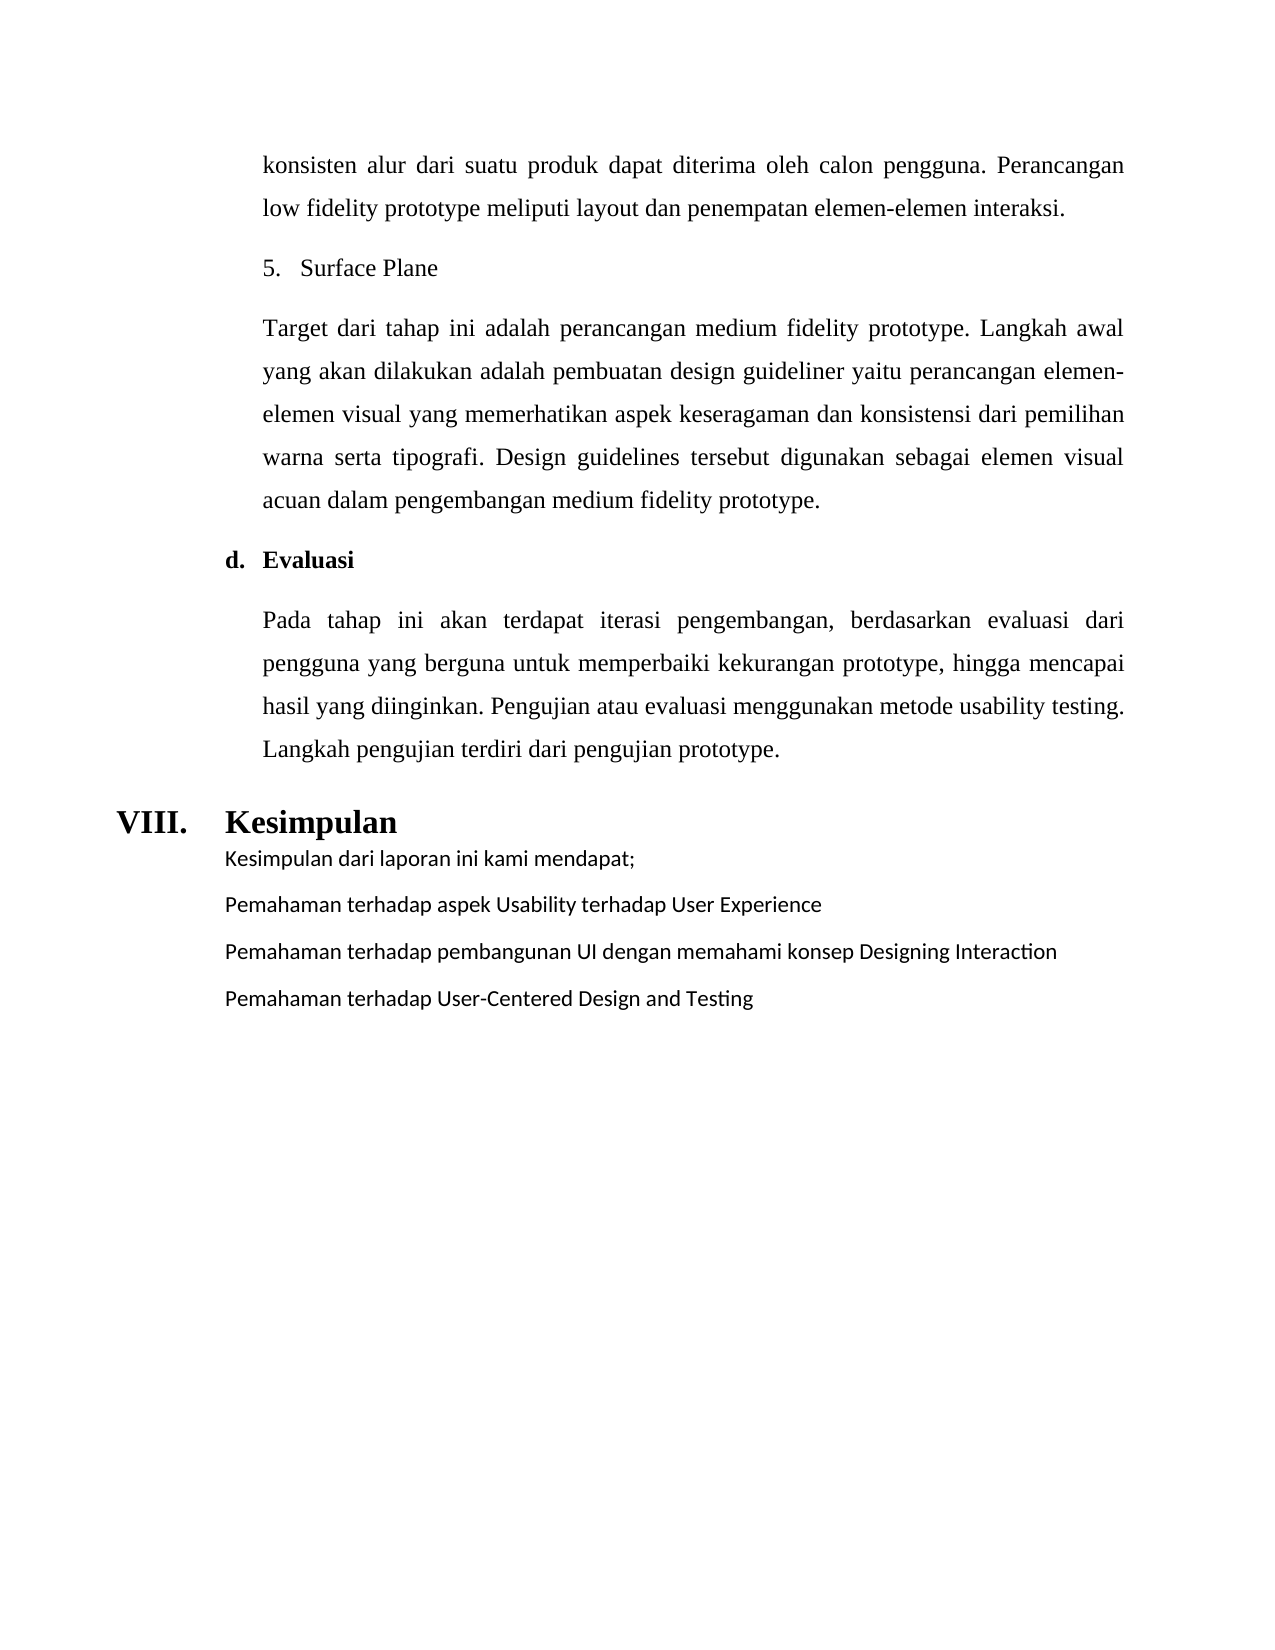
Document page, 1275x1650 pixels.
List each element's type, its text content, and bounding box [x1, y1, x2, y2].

text Pada tahap ini akan terdapat iterasi pengembangan, berdasarkan evaluasi dari pengguna yang berguna untuk memperbaiki kekurangan prototype, hingga mencapai hasil yang diinginkan. Pengujian atau evaluasi menggunakan metode usability testing. Langkah pengujian terdiri dari pengujian prototype. [262, 605, 1125, 763]
text Target dari tahap ini adalah perancangan medium fidelity prototype. Langkah awal yang akan dilakukan adalah pembuatan design guideliner yaitu perancangan elemen-elemen visual yang memerhatikan aspek keseragaman dan konsistensi dari pemilihan warna serta tipografi. Design guidelines tersebut digunakan sebagai elemen visual acuan dalam pengembangan medium fidelity prototype. [262, 313, 1125, 514]
subtitle Kesimpulan [187, 802, 1125, 841]
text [262, 150, 1125, 222]
text Pemahaman terhadap aspek Usability terhadap User Experience [225, 891, 1125, 918]
text Pemahaman terhadap User-Centered Design and Testing [225, 984, 1125, 1012]
text Pemahaman terhadap pembangunan UI dengan memahami konsep Designing Interaction [225, 937, 1125, 965]
list Evaluasi [225, 545, 1125, 574]
text Kesimpulan dari laporan ini kami mendapat; [225, 844, 1125, 872]
list Surface Plane [262, 253, 1125, 282]
